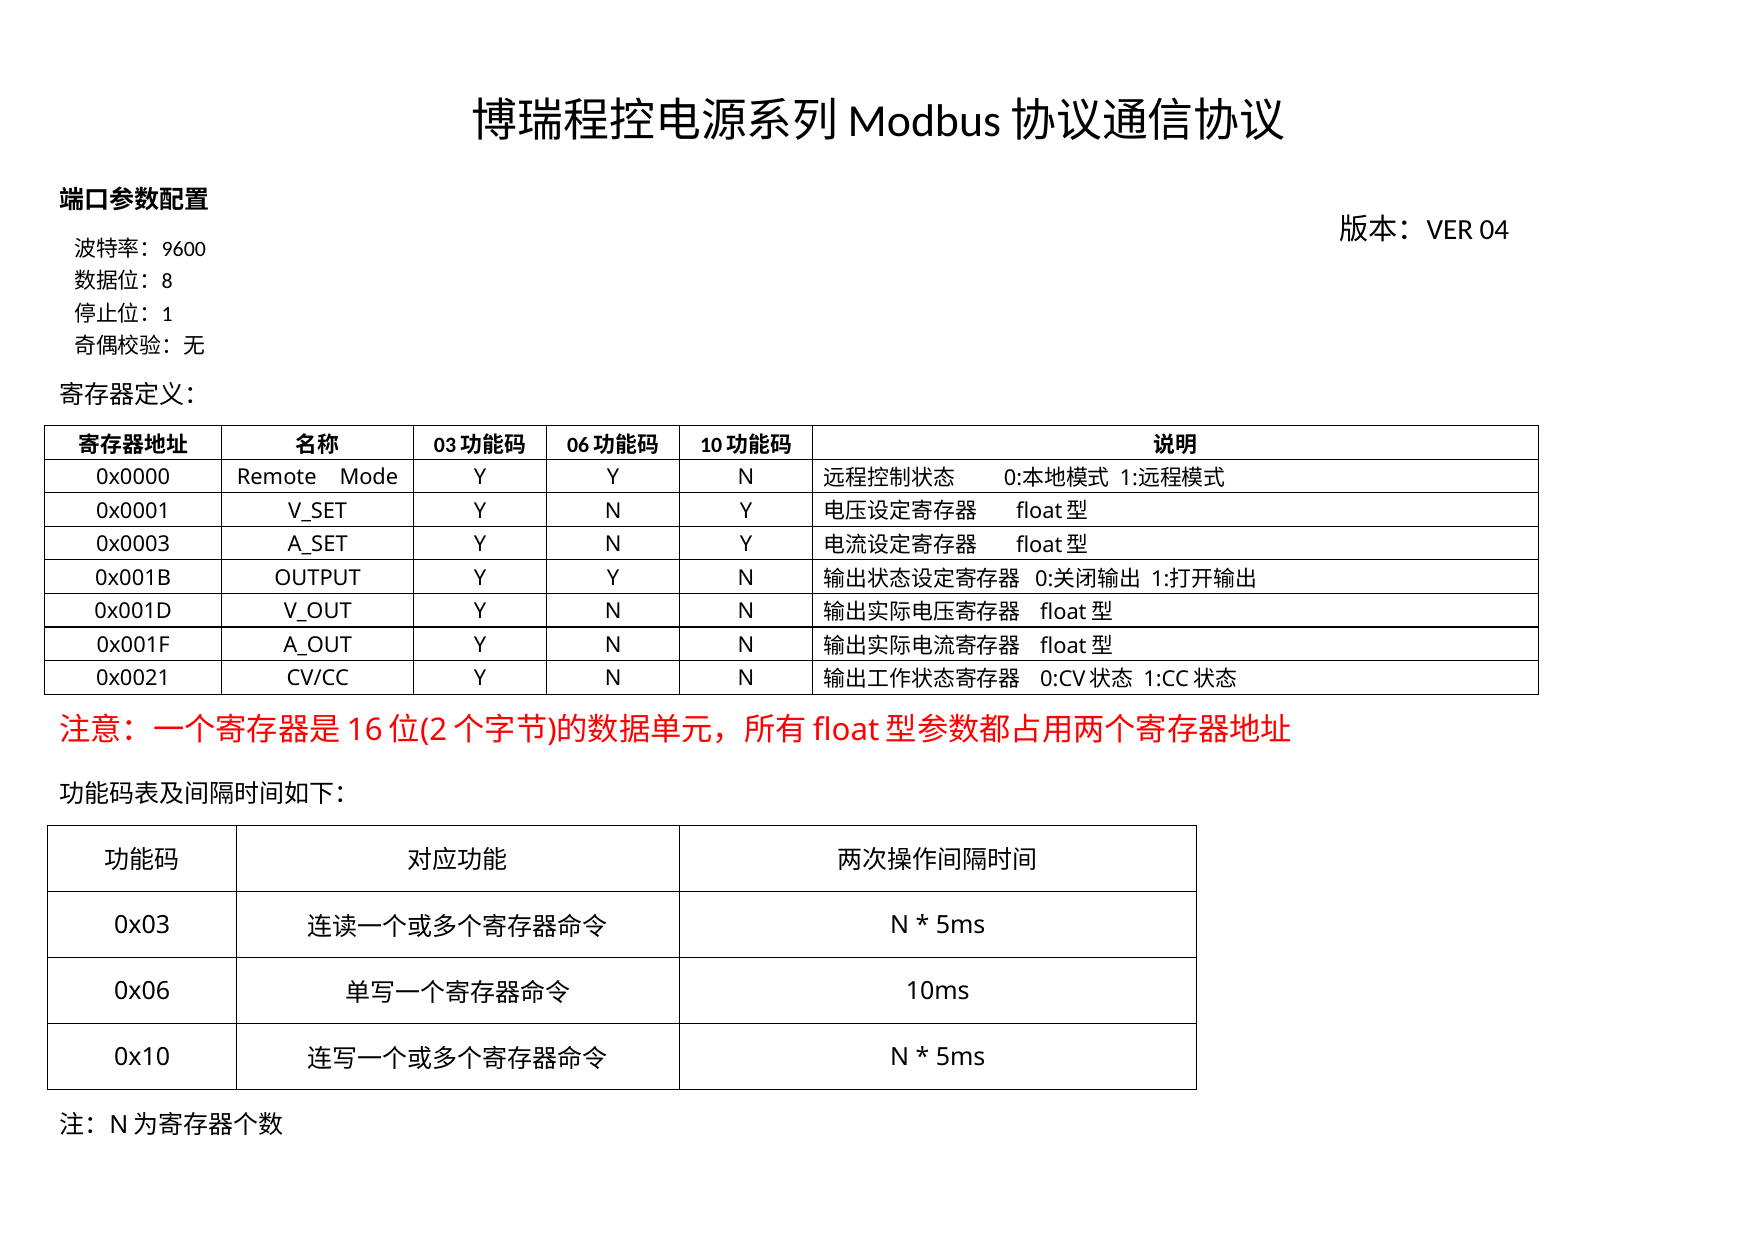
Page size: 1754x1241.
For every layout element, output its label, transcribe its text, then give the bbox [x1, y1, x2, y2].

table_cell 远程控制状态 0:本地模式 1:远程模式 [813, 460, 1538, 492]
table_cell Y [414, 661, 546, 693]
table_cell N [547, 661, 679, 693]
text 注意：一个寄存器是16位(2个字节)的数据单元，所有float型参数都占用两个寄存器地址 [59, 694, 1695, 759]
table_cell N [680, 594, 812, 626]
table_cell N [547, 594, 679, 626]
table_cell Y [547, 560, 679, 593]
table_header 名称 [222, 426, 413, 459]
table_cell N [680, 460, 812, 492]
table_cell 连读一个或多个寄存器命令 [237, 892, 679, 957]
table_cell 单写一个寄存器命令 [237, 958, 679, 1023]
table_cell 输出状态设定寄存器 0:关闭输出 1:打开输出 [813, 560, 1538, 593]
table_cell Remote Mode [222, 460, 413, 492]
table_header 说明 [813, 426, 1538, 459]
table_cell Y [414, 527, 546, 559]
table_cell 10ms [680, 958, 1196, 1023]
table_cell Y [547, 460, 679, 492]
table_cell 电压设定寄存器 float型 [813, 493, 1538, 526]
text 功能码表及间隔时间如下： [59, 759, 1695, 824]
text 端口参数配置 [59, 165, 1695, 230]
table_cell V_SET [222, 493, 413, 526]
table_cell 输出实际电压寄存器 float型 [813, 594, 1538, 626]
text 波特率：9600 [59, 230, 1695, 263]
table_header 06功能码 [547, 426, 679, 459]
text 博瑞程控电源系列Modbus协议通信协议 [59, 68, 1695, 165]
table_cell 0x001B [45, 560, 221, 593]
table_cell 输出实际电流寄存器 float型 [813, 628, 1538, 660]
table_cell N [547, 527, 679, 559]
table_cell 连写一个或多个寄存器命令 [237, 1024, 679, 1089]
table_cell A_SET [222, 527, 413, 559]
table_cell N * 5ms [680, 892, 1196, 957]
text 数据位：8 [59, 263, 1695, 295]
table_cell Y [414, 594, 546, 626]
table_cell N [547, 628, 679, 660]
table_header 寄存器地址 [45, 426, 221, 459]
text 寄存器定义： [59, 360, 1695, 425]
table_header 两次操作间隔时间 [680, 826, 1196, 891]
table_cell Y [680, 493, 812, 526]
table_cell Y [414, 628, 546, 660]
table_cell 0x001F [45, 628, 221, 660]
table_cell 0x001D [45, 594, 221, 626]
table_cell 0x0021 [45, 661, 221, 693]
table_cell N [680, 628, 812, 660]
table_header 功能码 [48, 826, 236, 891]
table_cell Y [414, 560, 546, 593]
table_cell 0x0001 [45, 493, 221, 526]
table_cell Y [680, 527, 812, 559]
text 奇偶校验：无 [59, 328, 1695, 360]
table_cell OUTPUT [222, 560, 413, 593]
text 停止位：1 [59, 295, 1695, 328]
table_cell N [680, 661, 812, 693]
table_cell CV/CC [222, 661, 413, 693]
text 注：N为寄存器个数 [59, 1090, 1695, 1155]
table_cell 0x06 [48, 958, 236, 1023]
table_cell 0x10 [48, 1024, 236, 1089]
table_header 对应功能 [237, 826, 679, 891]
table_header 10功能码 [680, 426, 812, 459]
table_cell 0x0003 [45, 527, 221, 559]
table_cell N * 5ms [680, 1024, 1196, 1089]
table_cell N [547, 493, 679, 526]
table_cell Y [414, 493, 546, 526]
table_cell 0x03 [48, 892, 236, 957]
table_cell A_OUT [222, 628, 413, 660]
table_header 03功能码 [414, 426, 546, 459]
table_cell 0x0000 [45, 460, 221, 492]
table_cell V_OUT [222, 594, 413, 626]
table_cell 输出工作状态寄存器 0:CV状态 1:CC状态 [813, 661, 1538, 693]
table_cell 电流设定寄存器 float型 [813, 527, 1538, 559]
table_cell N [680, 560, 812, 593]
table_cell Y [414, 460, 546, 492]
